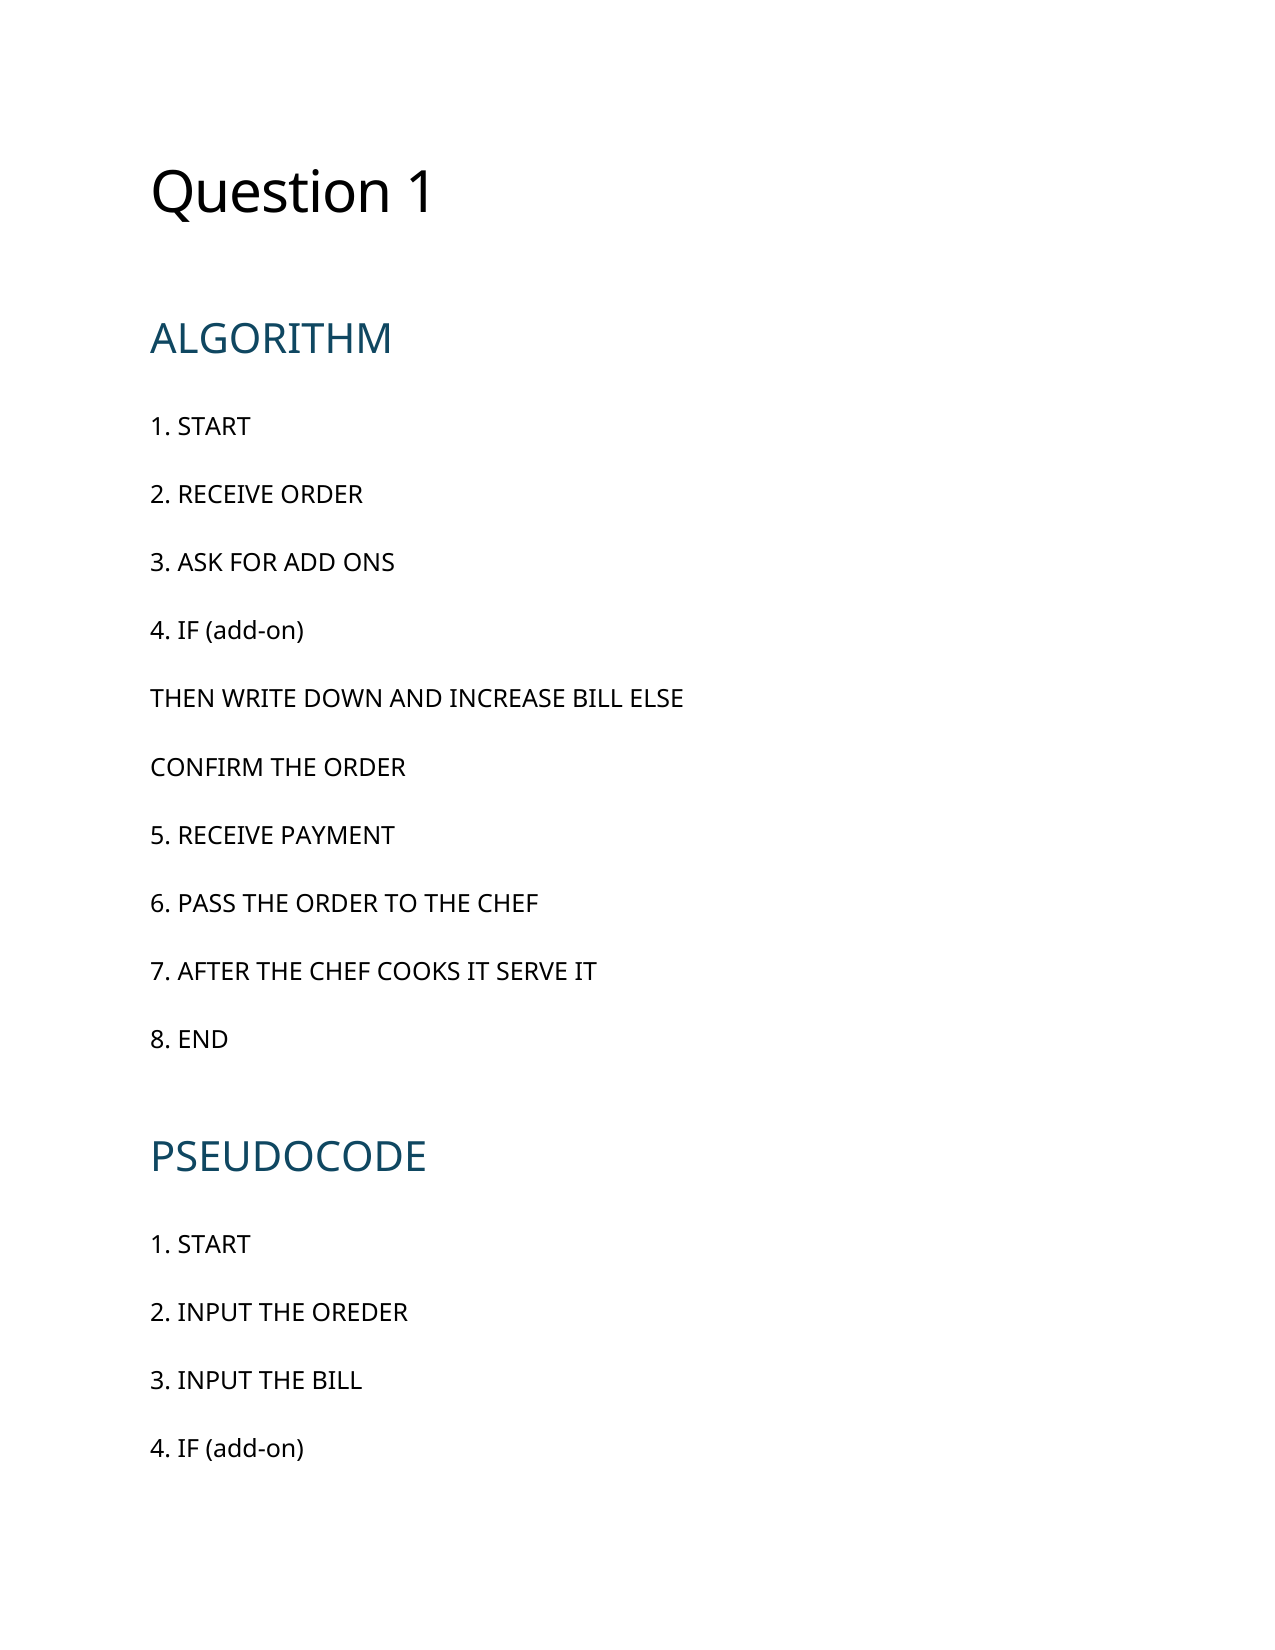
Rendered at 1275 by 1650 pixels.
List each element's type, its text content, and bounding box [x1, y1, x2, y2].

text 3.⁠ ⁠ASK FOR ADD ONS [150, 545, 1125, 579]
text 5.⁠ ⁠RECEIVE PAYMENT [150, 817, 1125, 851]
text 1.⁠ ⁠START [150, 1226, 1125, 1261]
text 7. AFTER THE CHEF COOKS IT SERVE IT [150, 953, 1125, 988]
text 2.⁠ ⁠INPUT THE OREDER [150, 1294, 1125, 1329]
text 8.⁠ ⁠END [150, 1022, 1125, 1056]
text CONFIRM THE ORDER [150, 749, 1125, 783]
subtitle PSEUDOCODE [150, 1127, 1125, 1184]
text THEN WRITE DOWN AND INCREASE BILL ELSE [150, 681, 1125, 715]
text 1.⁠ ⁠START [150, 408, 1125, 443]
text 6.⁠ ⁠PASS THE ORDER TO THE CHEF [150, 885, 1125, 919]
text 3.⁠ ⁠INPUT THE BILL [150, 1363, 1125, 1397]
text 4.⁠ ⁠IF (add-on) [150, 613, 1125, 647]
text 2.⁠ ⁠RECEIVE ORDER [150, 477, 1125, 511]
subtitle ALGORITHM [150, 309, 1125, 366]
title Question 1 [150, 150, 1125, 229]
text 4.⁠ ⁠IF (add-on) [150, 1431, 1125, 1465]
